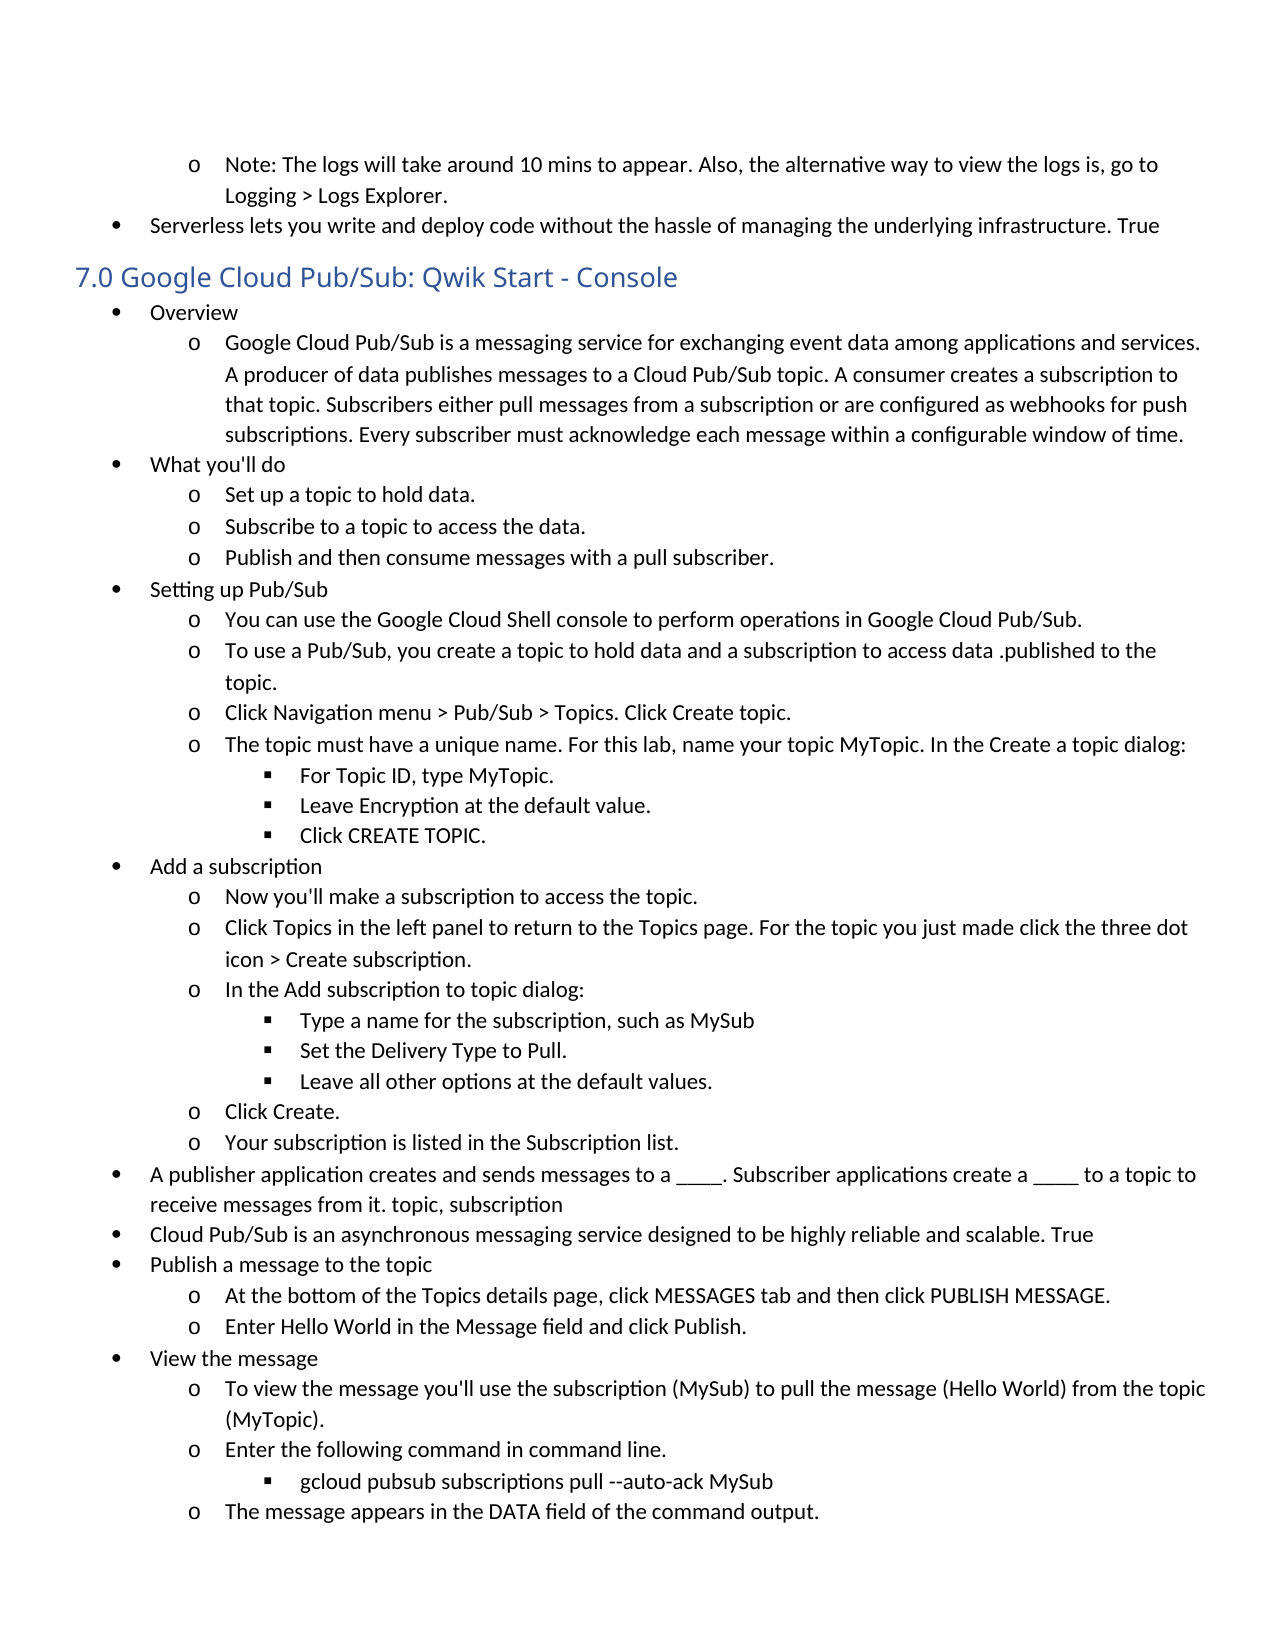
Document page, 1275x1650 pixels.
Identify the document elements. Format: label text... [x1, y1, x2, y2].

list Google Cloud Pub/Sub is a messaging service for exchanging event data among applications and services. A producer of data publishes messages to a Cloud Pub/Sub topic. A consumer creates a subscription to that topic. Subscribers either pull messages from a subscription or are configured as webhooks for push subscriptions. Every subscriber must acknowledge each message within a configurable window of time. [187, 328, 1209, 448]
list Overview [112, 298, 1209, 326]
list Your subscription is listed in the Subscription list. [187, 1128, 1209, 1158]
list Leave all other options at the default values. [262, 1067, 1209, 1095]
list Note: The logs will take around 10 mins to appear. Also, the alternative way to view the logs is, go to Logging > Logs Explorer. [187, 150, 1209, 209]
list Leave Encryption at the default value. [262, 791, 1209, 819]
list Publish a message to the topic [112, 1251, 1209, 1279]
list Cloud Pub/Sub is an asynchronous messaging service designed to be highly reliable and scalable. True [112, 1220, 1209, 1248]
list Serverless lets you write and deploy code without the hassle of managing the underlying infrastructure. True [112, 212, 1209, 239]
list Setting up Pub/Sub [112, 575, 1209, 603]
list The topic must have a unique name. For this lab, name your topic MyTopic. In the Create a topic dialog: [187, 730, 1209, 759]
list You can use the Google Cloud Shell console to perform operations in Google Cloud Pub/Sub. [187, 605, 1209, 634]
list Add a subscription [112, 852, 1209, 880]
list A publisher application creates and sends messages to a ____. Subscriber applications create a ____ to a topic to receive messages from it. topic, subscription [112, 1160, 1209, 1218]
list Click Navigation menu > Pub/Sub > Topics. Click Create topic. [187, 698, 1209, 727]
list At the bottom of the Topics details page, click MESSAGES tab and then click PUBLISH MESSAGE. [187, 1281, 1209, 1310]
list To view the message you'll use the subscription (MySub) to pull the message (Hello World) from the topic (MyTopic). [187, 1374, 1209, 1433]
list To use a Pub/Sub, you create a topic to hold data and a subscription to access data .published to the topic. [187, 637, 1209, 696]
list View the message [112, 1344, 1209, 1372]
list gcloud pubsub subscriptions pull --auto-ack MySub [262, 1467, 1209, 1495]
list Set up a topic to hold data. [187, 481, 1209, 510]
list Click CREATE TOPIC. [262, 822, 1209, 849]
list Click Create. [187, 1097, 1209, 1126]
list Type a name for the subscription, such as MySub [262, 1006, 1209, 1034]
list Set the Delivery Type to Pull. [262, 1037, 1209, 1065]
list For Topic ID, type MyTopic. [262, 761, 1209, 789]
list What you'll do [112, 450, 1209, 478]
list Subscribe to a topic to access the data. [187, 512, 1209, 541]
list Click Topics in the left panel to return to the Topics page. For the topic you just made click the three dot icon > Create subscription. [187, 913, 1209, 973]
list Enter the following command in command line. [187, 1436, 1209, 1465]
list The message appears in the DATA field of the command output. [187, 1497, 1209, 1526]
list In the Add subscription to topic dialog: [187, 975, 1209, 1004]
list Enter Hello World in the Message field and click Publish. [187, 1312, 1209, 1341]
list Now you'll make a subscription to access the topic. [187, 882, 1209, 911]
list Publish and then consume messages with a pull subscriber. [187, 543, 1209, 573]
subtitle 7.0 Google Cloud Pub/Sub: Qwik Start - Console [75, 258, 1209, 295]
